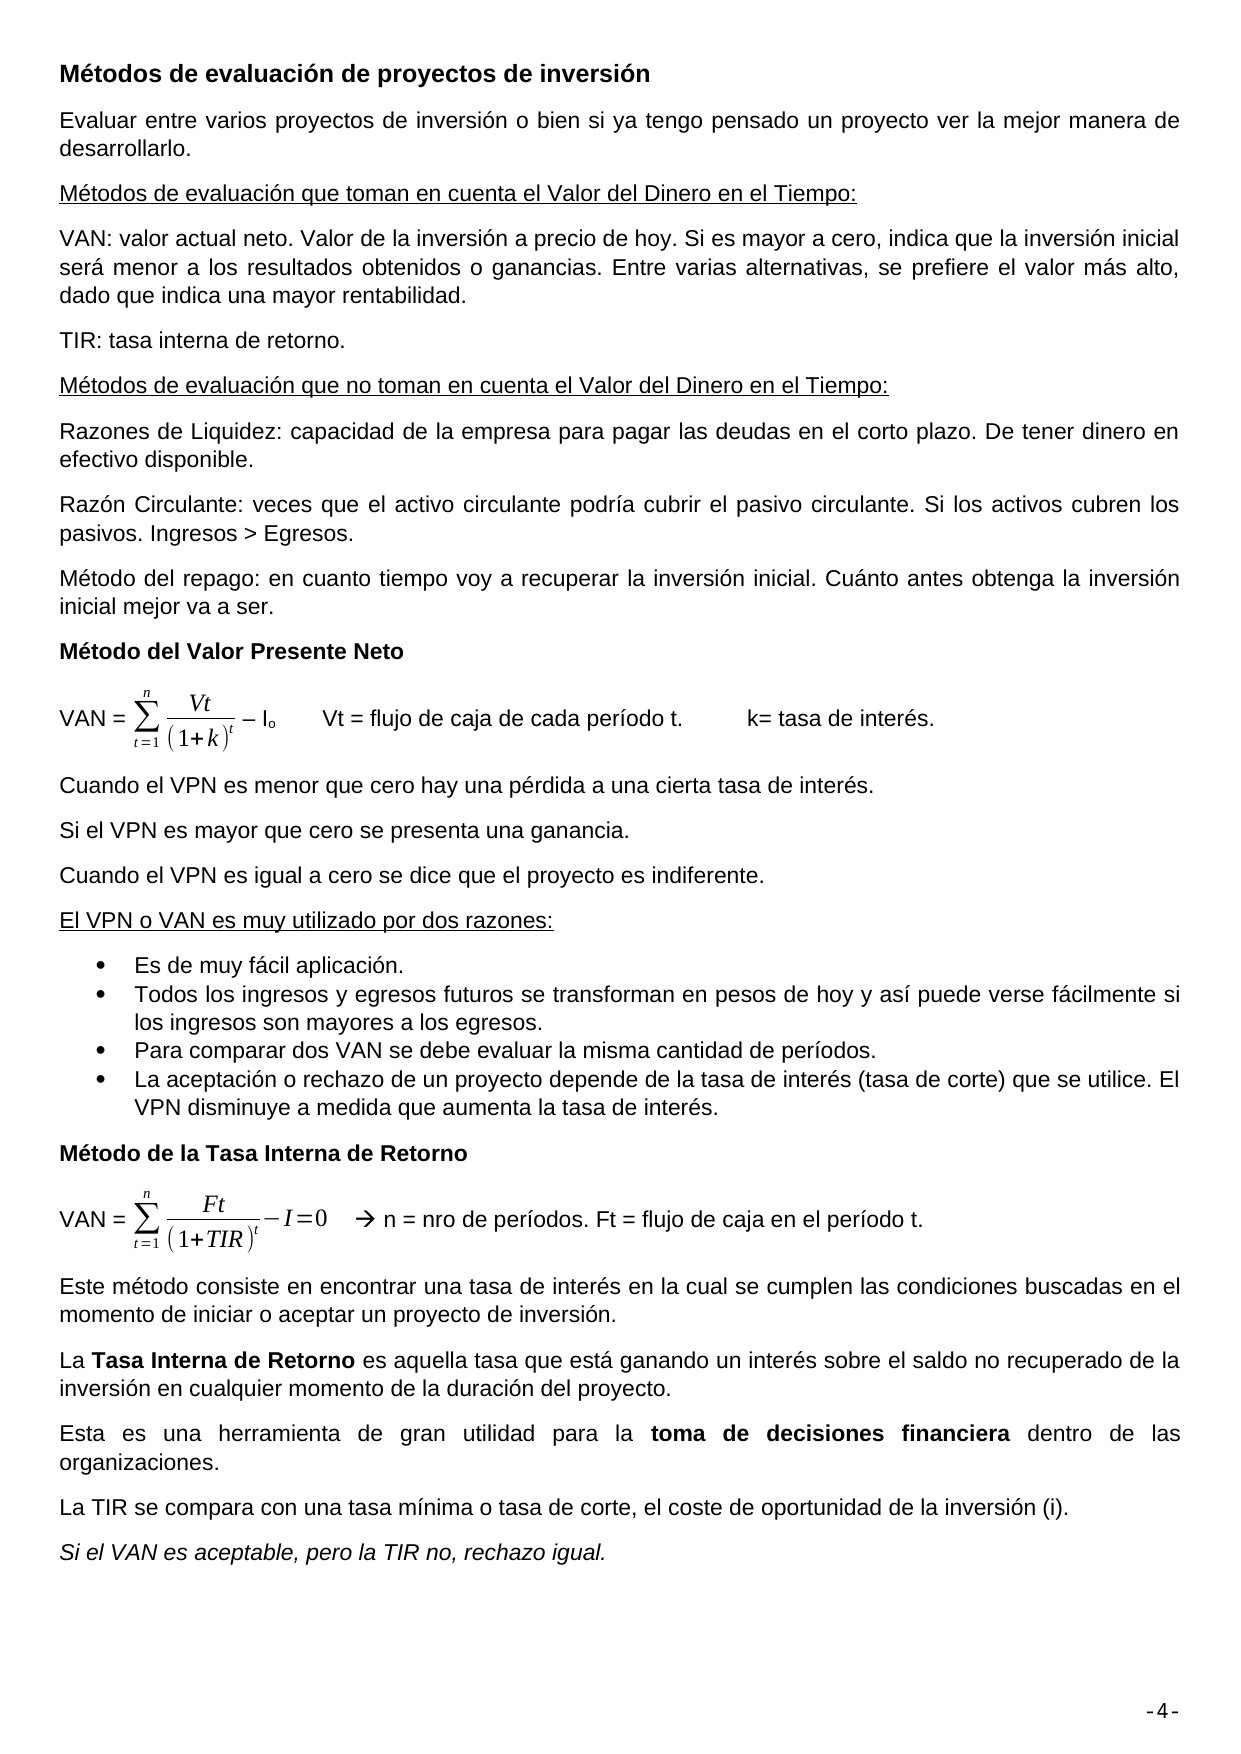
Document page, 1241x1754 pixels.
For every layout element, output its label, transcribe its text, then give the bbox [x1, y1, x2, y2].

text TIR: tasa interna de retorno. [59, 327, 1181, 354]
text Este método consiste en encontrar una tasa de interés en la cual se cumplen las condiciones buscadas en el momento de iniciar o aceptar un proyecto de inversión. [59, 1273, 1181, 1328]
text VAN: valor actual neto. Valor de la inversión a precio de hoy. Si es mayor a cero, indica que la inversión inicial será menor a los resultados obtenidos o ganancias. Entre varias alternativas, se prefiere el valor más alto, dado que indica una mayor rentabilidad. [59, 225, 1181, 309]
list Es de muy fácil aplicación. [97, 952, 1181, 978]
text Cuando el VPN es igual a cero se dice que el proyecto es indiferente. [59, 862, 1181, 888]
text Razón Circulante: veces que el activo circulante podría cubrir el pasivo circulante. Si los activos cubren los pasivos. Ingresos > Egresos. [59, 491, 1181, 546]
text VAN = n = nro de períodos. Ft = flujo de caja en el período t. [59, 1184, 1181, 1254]
text La TIR se compara con una tasa mínima o tasa de corte, el coste de oportunidad de la inversión (i). [59, 1494, 1181, 1520]
text Evaluar entre varios proyectos de inversión o bien si ya tengo pensado un proyecto ver la mejor manera de desarrollarlo. [59, 107, 1181, 162]
text Cuando el VPN es menor que cero hay una pérdida a una cierta tasa de interés. [59, 772, 1181, 798]
text Método del repago: en cuanto tiempo voy a recuperar la inversión inicial. Cuánto antes obtenga la inversión inicial mejor va a ser. [59, 565, 1181, 619]
text Métodos de evaluación de proyectos de inversión [59, 59, 1181, 88]
list La aceptación o rechazo de un proyecto depende de la tasa de interés (tasa de corte) que se utilice. El VPN disminuye a medida que aumenta la tasa de interés. [97, 1066, 1181, 1121]
text Esta es una herramienta de gran utilidad para la toma de decisiones financiera dentro de las organizaciones. [59, 1420, 1181, 1475]
list Todos los ingresos y egresos futuros se transforman en pesos de hoy y así puede verse fácilmente si los ingresos son mayores a los egresos. [97, 981, 1181, 1035]
text Razones de Liquidez: capacidad de la empresa para pagar las deudas en el corto plazo. De tener dinero en efectivo disponible. [59, 418, 1181, 472]
text Si el VPN es mayor que cero se presenta una ganancia. [59, 817, 1181, 843]
text Método del Valor Presente Neto [59, 638, 1181, 664]
list Para comparar dos VAN se debe evaluar la misma cantidad de períodos. [97, 1037, 1181, 1064]
text La Tasa Interna de Retorno es aquella tasa que está ganando un interés sobre el saldo no recuperado de la inversión en cualquier momento de la duración del proyecto. [59, 1347, 1181, 1401]
text Métodos de evaluación que no toman en cuenta el Valor del Dinero en el Tiempo: [59, 372, 1181, 399]
text Si el VAN es aceptable, pero la TIR no, rechazo igual. [59, 1539, 1181, 1565]
text VAN = – Io Vt = flujo de caja de cada período t. k= tasa de interés. [59, 683, 1181, 753]
text El VPN o VAN es muy utilizado por dos razones: [59, 907, 1181, 933]
text Método de la Tasa Interna de Retorno [59, 1139, 1181, 1166]
text Métodos de evaluación que toman en cuenta el Valor del Dinero en el Tiempo: [59, 180, 1181, 207]
